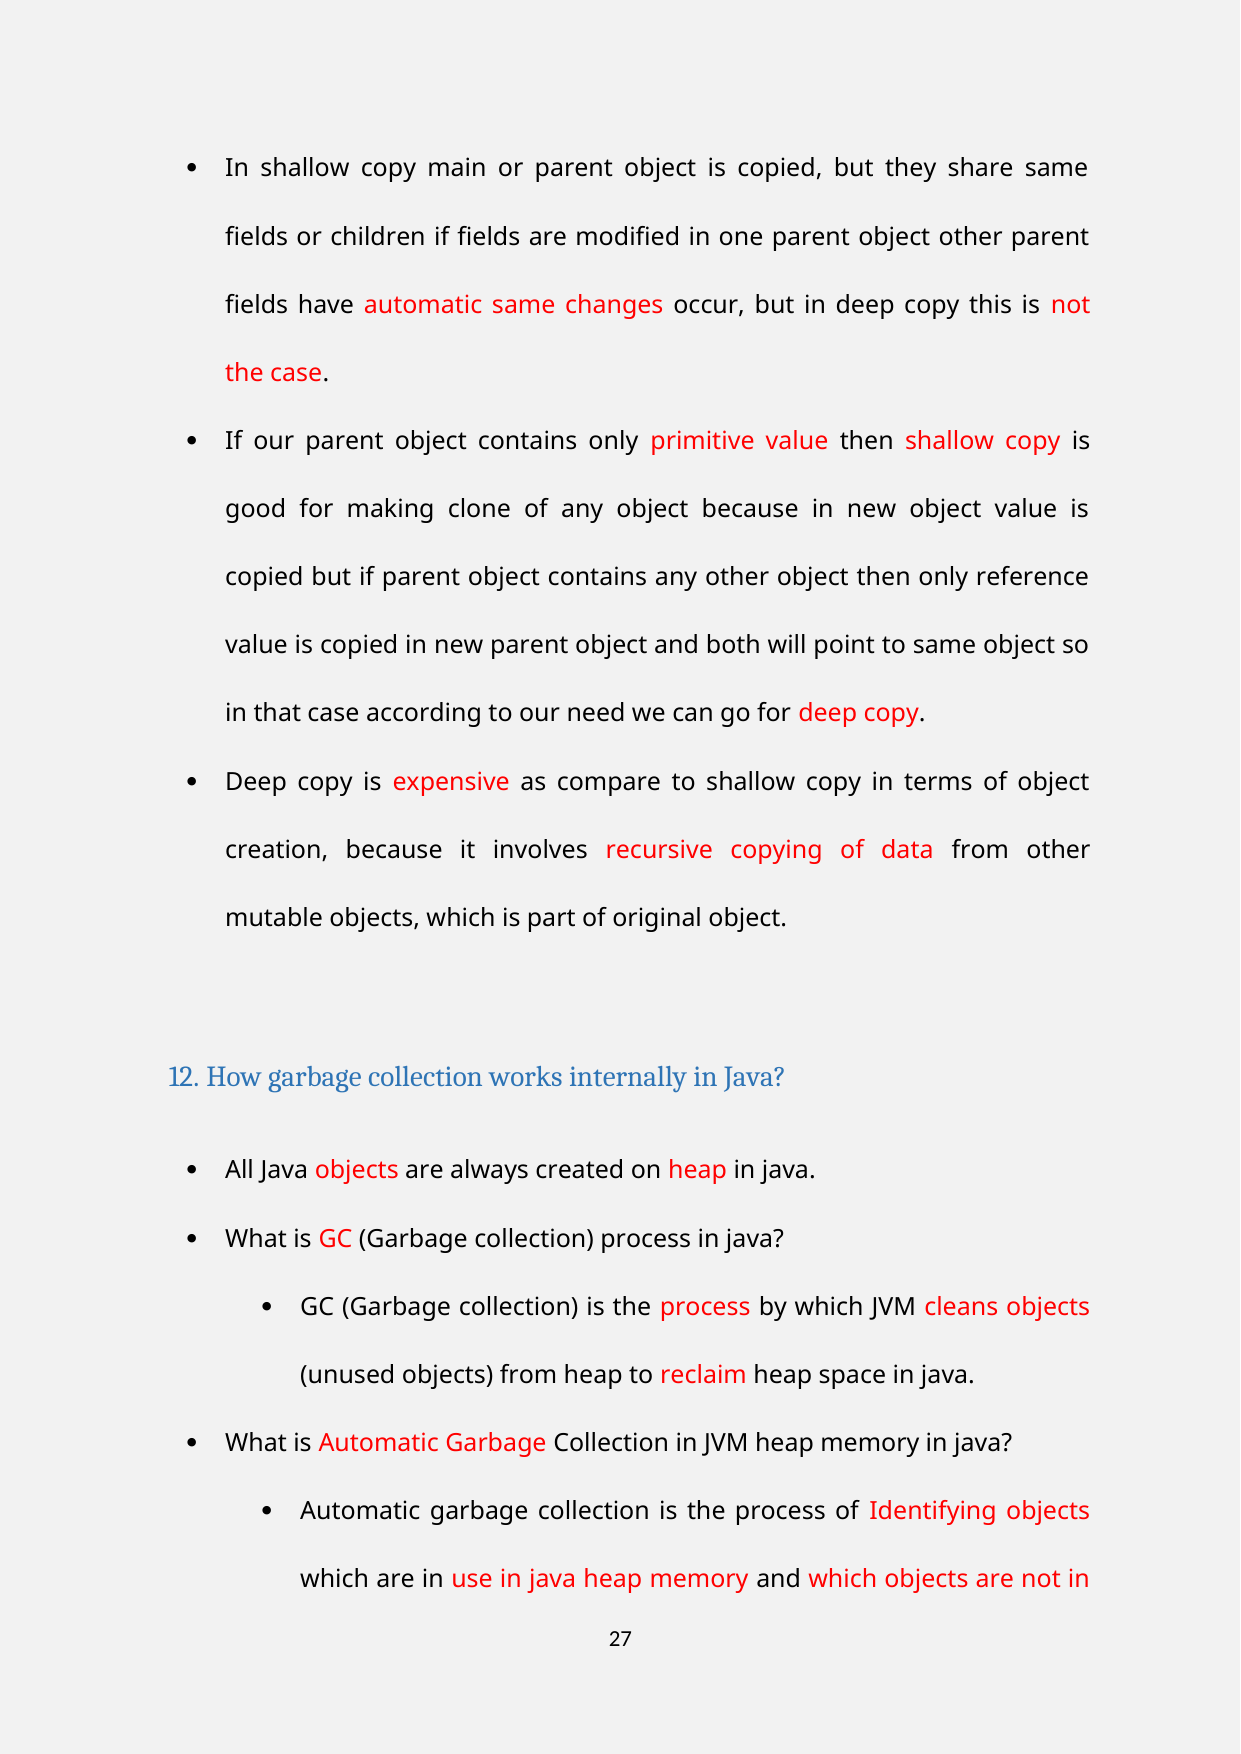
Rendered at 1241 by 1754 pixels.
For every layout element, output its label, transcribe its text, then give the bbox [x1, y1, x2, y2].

subtitle How garbage collection works internally in Java? [169, 1061, 1090, 1094]
list All Java objects are always created on heap in java. [187, 1152, 1090, 1186]
list GC (Garbage collection) is the process by which JVM cleans objects (unused objects) from heap to reclaim heap space in java. [262, 1288, 1090, 1391]
list Deep copy is expensive as compare to shallow copy in terms of object creation, because it involves recursive copying of data from other mutable objects, which is part of original object. [187, 763, 1090, 933]
list What is Automatic Garbage Collection in JVM heap memory in java? [187, 1425, 1090, 1459]
list What is GC (Garbage collection) process in java? [187, 1220, 1090, 1254]
list In shallow copy main or parent object is copied, but they share same fields or children if fields are modified in one parent object other parent fields have automatic same changes occur, but in deep copy this is not the case. [187, 150, 1090, 388]
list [262, 1493, 1090, 1595]
list If our parent object contains only primitive value then shallow copy is good for making clone of any object because in new object value is copied but if parent object contains any other object then only reference value is copied in new parent object and both will point to same object so in that case according to our need we can go for deep copy. [187, 422, 1090, 729]
